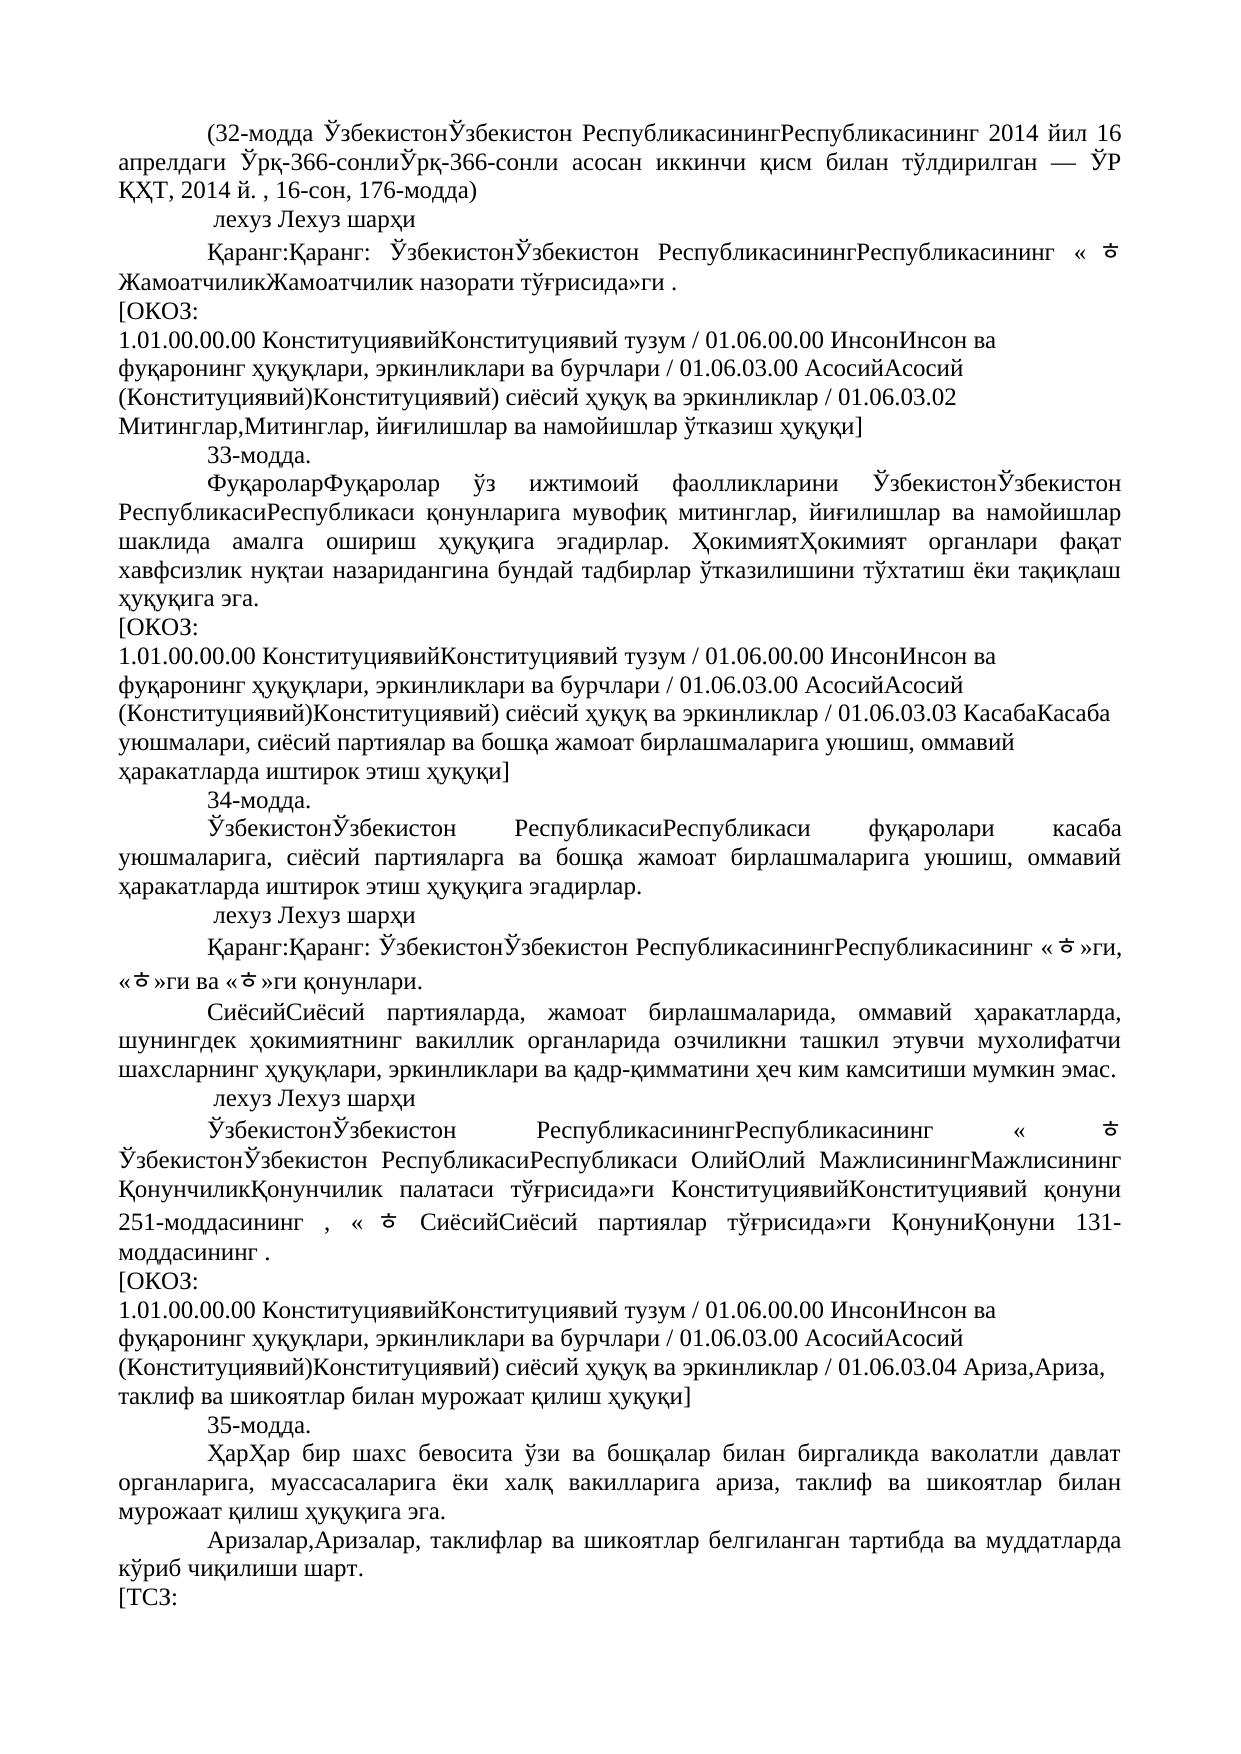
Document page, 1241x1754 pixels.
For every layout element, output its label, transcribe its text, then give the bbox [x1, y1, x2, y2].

text ЎзбекистонЎзбекистон РеспубликасиРеспубликаси фуқаролари касаба уюшмаларига, сиёсий партияларга ва бошқа жамоат бирлашмаларига уюшиш, оммавий ҳаракатларда иштирок этиш ҳуқуқига эгадирлар. [118, 813, 1122, 900]
text 1.01.00.00.00 КонституциявийКонституциявий тузум / 01.06.00.00 ИнсонИнсон ва фуқаронинг ҳуқуқлари, эркинликлари ва бурчлари / 01.06.03.00 АсосийАсосий (Конституциявий)Конституциявий) сиёсий ҳуқуқ ва эркинликлар / 01.06.03.02 Митинглар,Митинглар, йиғилишлар ва намойишлар ўтказиш ҳуқуқи] [118, 325, 1122, 440]
text ФуқароларФуқаролар ўз ижтимоий фаолликларини ЎзбекистонЎзбекистон РеспубликасиРеспубликаси қонунларига мувофиқ митинглар, йиғилишлар ва намойишлар шаклида амалга ошириш ҳуқуқига эгадирлар. ҲокимиятҲокимият органлари фақат хавфсизлик нуқтаи назаридангина бундай тадбирлар ўтказилишини тўхтатиш ёки тақиқлаш ҳуқуқига эга. [118, 468, 1122, 612]
text ҲарҲар бир шахс бевосита ўзи ва бошқалар билан биргаликда ваколатли давлат органларига, муассасаларига ёки халқ вакилларига ариза, таклиф ва шикоятлар билан мурожаат қилиш ҳуқуқига эга. [118, 1438, 1122, 1525]
text лехуз Лехуз шарҳи [118, 900, 1122, 928]
text СиёсийСиёсий партияларда, жамоат бирлашмаларида, оммавий ҳаракатларда, шунингдек ҳокимиятнинг вакиллик органларида озчиликни ташкил этувчи мухолифатчи шахсларнинг ҳуқуқлари, эркинликлари ва қадр-қимматини ҳеч ким камситиши мумкин эмас. [118, 997, 1122, 1083]
text лехуз Лехуз шарҳи [118, 1083, 1122, 1112]
text [ОКОЗ: [118, 1266, 1122, 1295]
text [ОКОЗ: [118, 296, 1122, 325]
text 1.01.00.00.00 КонституциявийКонституциявий тузум / 01.06.00.00 ИнсонИнсон ва фуқаронинг ҳуқуқлари, эркинликлари ва бурчлари / 01.06.03.00 АсосийАсосий (Конституциявий)Конституциявий) сиёсий ҳуқуқ ва эркинликлар / 01.06.03.04 Ариза,Ариза, таклиф ва шикоятлар билан мурожаат қилиш ҳуқуқи] [118, 1295, 1122, 1410]
text Қаранг:Қаранг: ЎзбекистонЎзбекистон РеспубликасинингРеспубликасининг «ㅎ»ги, «ㅎ»ги ва «ㅎ»ги қонунлари. [118, 928, 1122, 997]
text 1.01.00.00.00 КонституциявийКонституциявий тузум / 01.06.00.00 ИнсонИнсон ва фуқаронинг ҳуқуқлари, эркинликлари ва бурчлари / 01.06.03.00 АсосийАсосий (Конституциявий)Конституциявий) сиёсий ҳуқуқ ва эркинликлар / 01.06.03.03 КасабаКасаба уюшмалари, сиёсий партиялар ва бошқа жамоат бирлашмаларига уюшиш, оммавий ҳаракатларда иштирок этиш ҳуқуқи] [118, 641, 1122, 785]
text ЎзбекистонЎзбекистон РеспубликасинингРеспубликасининг «ㅎЎзбекистонЎзбекистон РеспубликасиРеспубликаси ОлийОлий МажлисинингМажлисининг ҚонунчиликҚонунчилик палатаси тўғрисида»ги КонституциявийКонституциявий қонуни 251-моддасининг , «ㅎСиёсийСиёсий партиялар тўғрисида»ги ҚонуниҚонуни 131-моддасининг . [118, 1112, 1122, 1266]
text 33-модда. [118, 440, 1122, 468]
text Қаранг:Қаранг: ЎзбекистонЎзбекистон РеспубликасинингРеспубликасининг «ㅎЖамоатчиликЖамоатчилик назорати тўғрисида»ги . [118, 233, 1122, 296]
text 35-модда. [118, 1410, 1122, 1438]
text 34-модда. [118, 785, 1122, 813]
text Аризалар,Аризалар, таклифлар ва шикоятлар белгиланган тартибда ва муддатларда кўриб чиқилиши шарт. [118, 1525, 1122, 1582]
text [ОКОЗ: [118, 612, 1122, 641]
text [ТСЗ: [118, 1582, 1122, 1611]
text (32-модда ЎзбекистонЎзбекистон РеспубликасинингРеспубликасининг 2014 йил 16 апрелдаги Ўрқ-366-сонлиЎрқ-366-сонли асосан иккинчи қисм билан тўлдирилган — ЎР ҚҲТ, 2014 й. , 16-сон, 176-модда) [118, 118, 1122, 204]
text лехуз Лехуз шарҳи [118, 204, 1122, 233]
